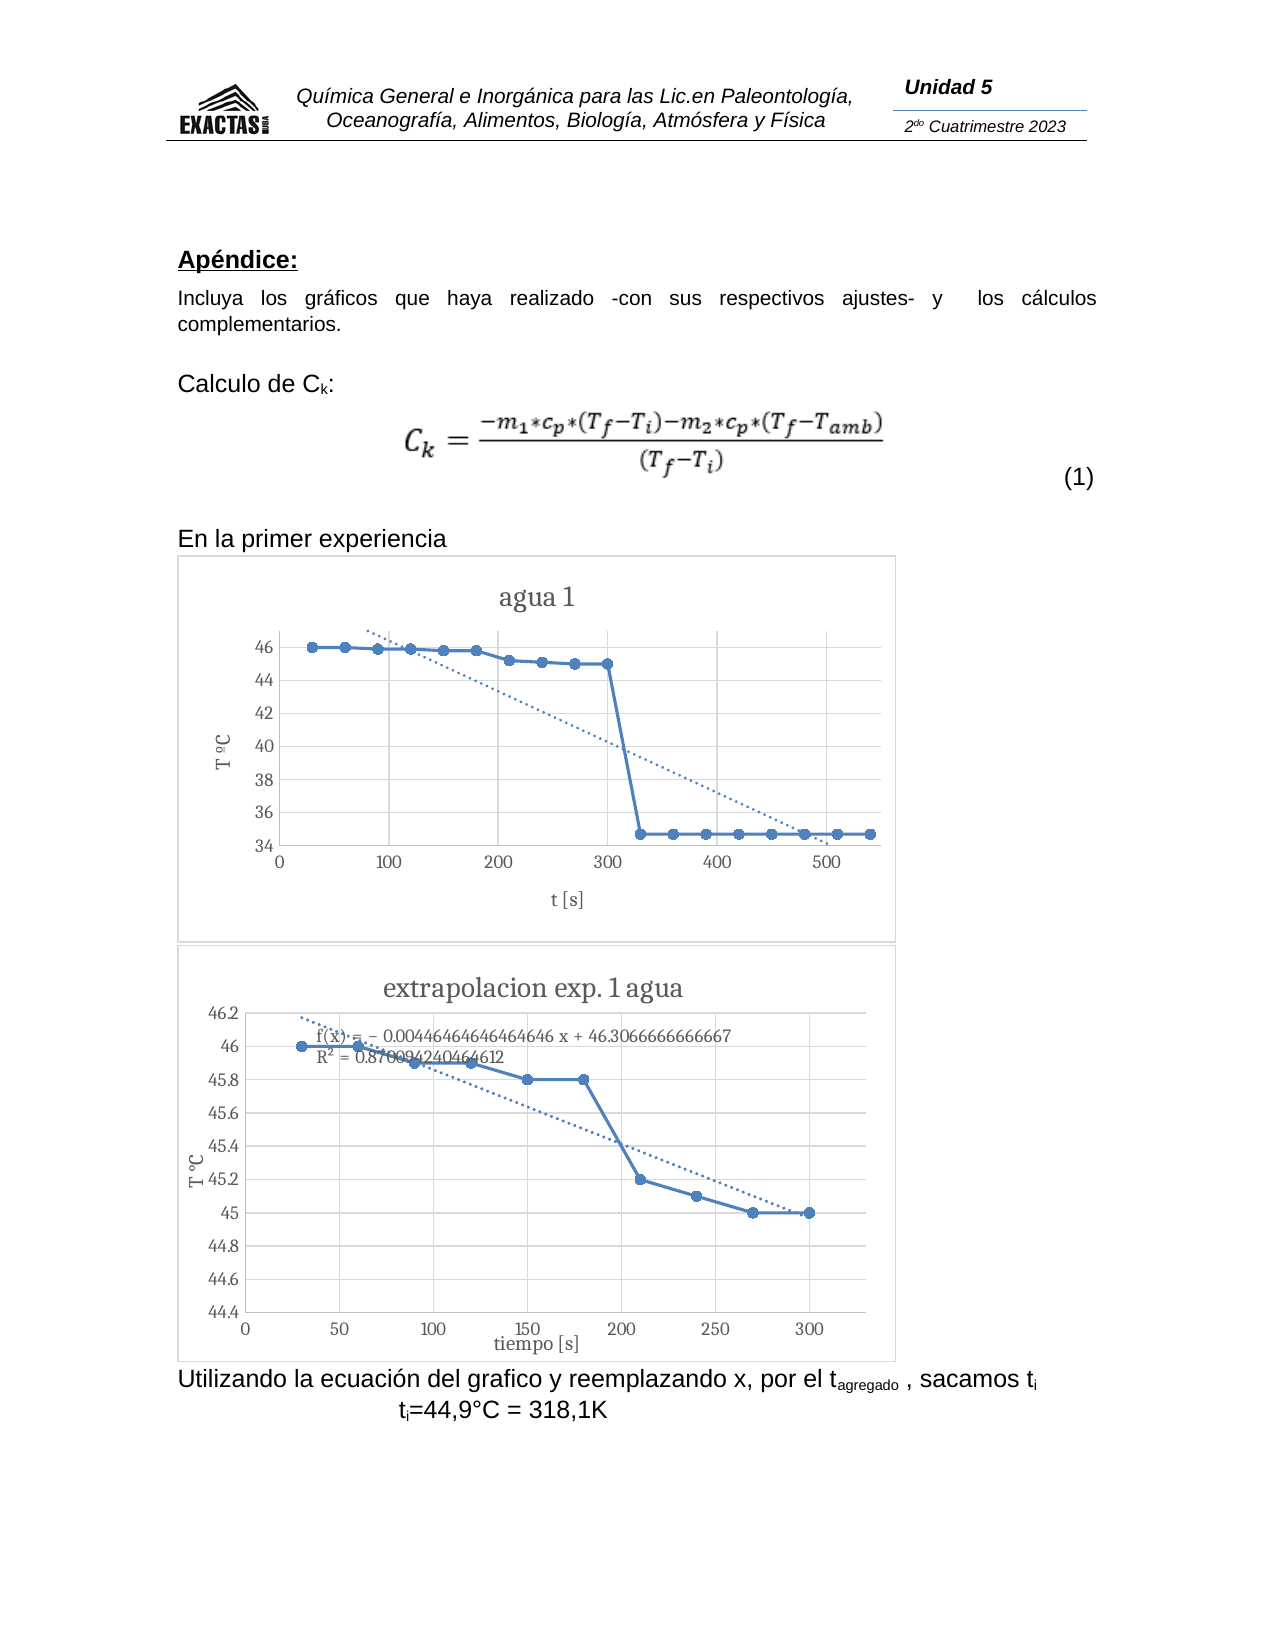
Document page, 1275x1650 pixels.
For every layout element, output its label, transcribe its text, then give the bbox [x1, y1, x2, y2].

list Incluya los gráficos que haya realizado -con sus respectivos ajustes- y los cálculos complementarios. [177, 286, 1098, 336]
picture [176, 75, 272, 140]
list Calculo de Ck: [177, 369, 1098, 397]
list ti=44,9°C = 318,1K [177, 1396, 1098, 1424]
list Utilizando la ecuación del grafico y reemplazando x, por el tagregado , sacamos ti [177, 1364, 1098, 1393]
list En la primer experiencia [177, 524, 1098, 553]
picture [398, 399, 924, 486]
text Apéndice: [177, 245, 1098, 273]
